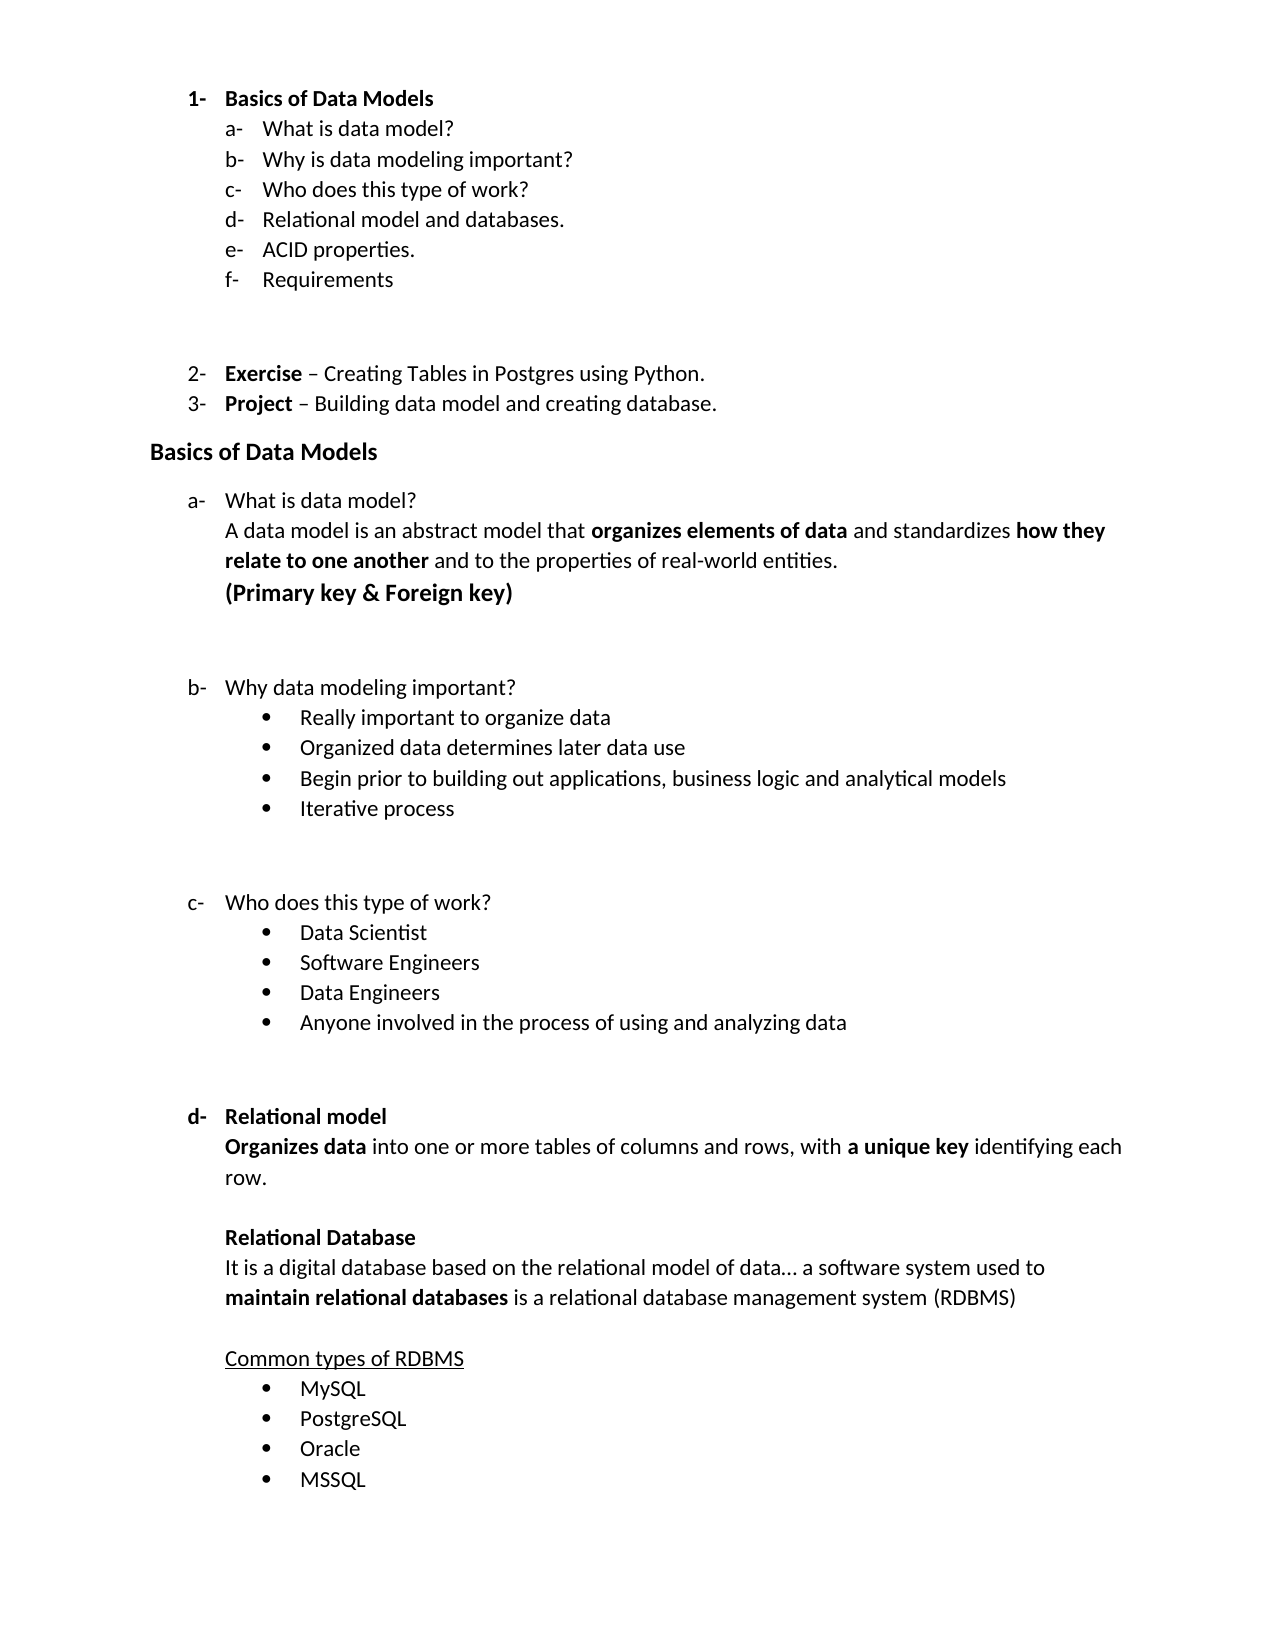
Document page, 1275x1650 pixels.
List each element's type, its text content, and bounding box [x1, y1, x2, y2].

list Data Engineers [262, 978, 1125, 1006]
list Common types of RDBMS [225, 1344, 1125, 1372]
list Exercise – Creating Tables in Postgres using Python. [187, 359, 1125, 387]
list Data Scientist [262, 918, 1125, 946]
list PostgreSQL [262, 1404, 1125, 1432]
list Requirements [225, 266, 1125, 294]
list Software Engineers [262, 948, 1125, 976]
text Basics of Data Models [150, 436, 1125, 467]
list What is data model? [225, 114, 1125, 143]
list Oracle [262, 1434, 1125, 1463]
list Iterative process [262, 794, 1125, 822]
list (Primary key & Foreign key) [225, 577, 1125, 607]
list A data model is an abstract model that organizes elements of data and standardizes how they relate to one another and to the properties of real-world entities. [225, 516, 1125, 574]
list Why data modeling important? [187, 673, 1125, 701]
list Really important to organize data [262, 703, 1125, 731]
list Why is data modeling important? [225, 145, 1125, 173]
list Organizes data into one or more tables of columns and rows, with a unique key identifying each row. [225, 1132, 1125, 1191]
list Anyone involved in the process of using and analyzing data [262, 1008, 1125, 1037]
list Basics of Data Models [187, 84, 1125, 112]
list Project – Building data model and creating database. [187, 389, 1125, 418]
list Relational model and databases. [225, 205, 1125, 233]
list It is a digital database based on the relational model of data… a software system used to maintain relational databases is a relational database management system (RDBMS) [225, 1253, 1125, 1312]
list Organized data determines later data use [262, 733, 1125, 762]
list Relational model [187, 1102, 1125, 1130]
list What is data model? [187, 486, 1125, 514]
list MSSQL [262, 1465, 1125, 1493]
list Relational Database [225, 1223, 1125, 1251]
list Begin prior to building out applications, business logic and analytical models [262, 764, 1125, 792]
list MySQL [262, 1374, 1125, 1402]
list ACID properties. [225, 235, 1125, 263]
list Who does this type of work? [225, 175, 1125, 203]
list Who does this type of work? [187, 888, 1125, 916]
